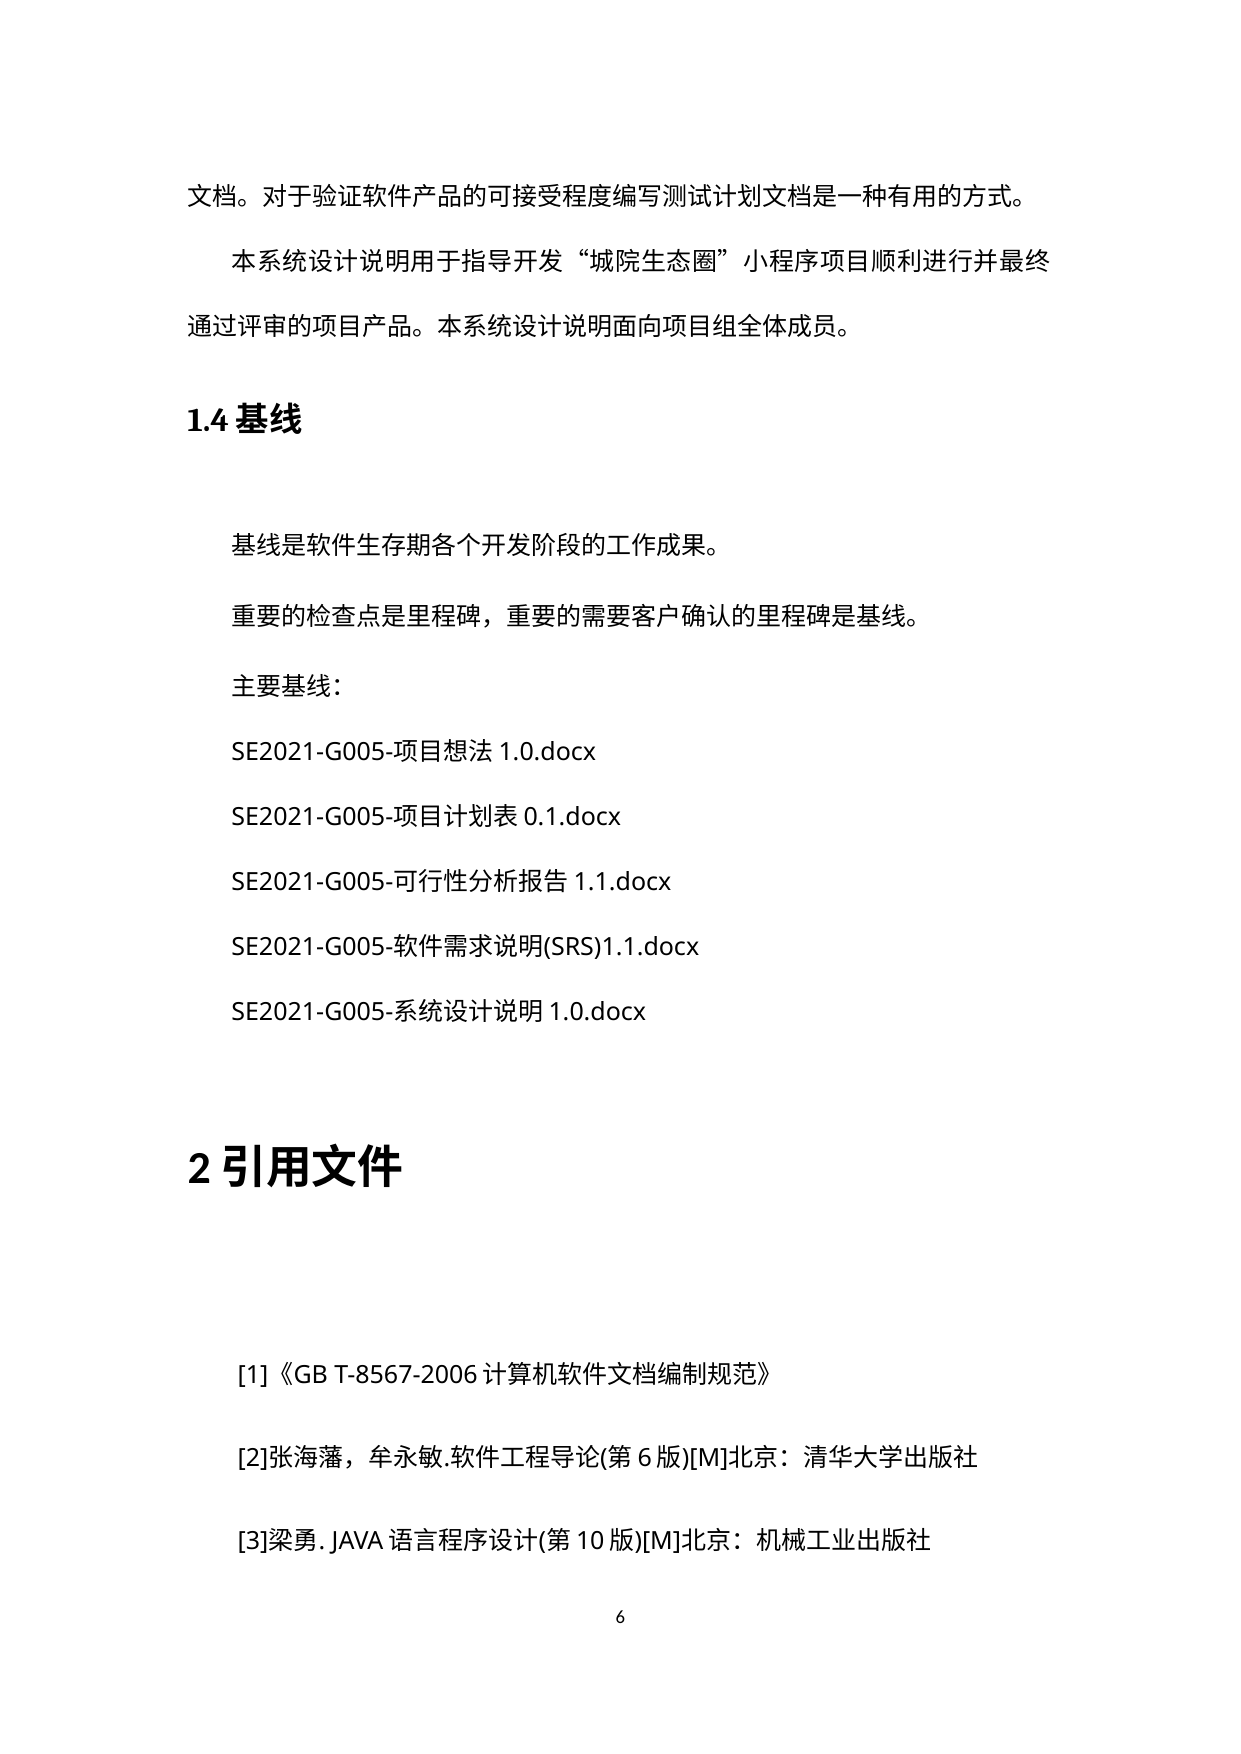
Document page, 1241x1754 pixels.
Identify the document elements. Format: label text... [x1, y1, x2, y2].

subtitle 1.4基线 [187, 384, 1053, 449]
text SE2021-G005-系统设计说明1.0.docx [187, 977, 1053, 1042]
text SE2021-G005-软件需求说明(SRS)1.1.docx [187, 912, 1053, 977]
text 本系统设计说明用于指导开发“城院生态圈”小程序项目顺利进行并最终通过评审的项目产品。本系统设计说明面向项目组全体成员。 [187, 227, 1053, 357]
text SE2021-G005-可行性分析报告1.1.docx [187, 847, 1053, 912]
subtitle 2引用文件 [187, 1114, 1053, 1212]
text 主要基线： [187, 652, 1053, 717]
text [2]张海藩，牟永敏.软件工程导论(第6版)[M]北京：清华大学出版社 [187, 1423, 1053, 1488]
text SE2021-G005-项目计划表0.1.docx [187, 782, 1053, 847]
text [1]《GB T-8567-2006计算机软件文档编制规范》 [187, 1340, 1053, 1405]
text 基线是软件生存期各个开发阶段的工作成果。 [187, 511, 1053, 576]
text [3]梁勇. JAVA语言程序设计(第10版)[M]北京：机械工业出版社 [187, 1506, 1053, 1571]
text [187, 162, 1053, 227]
text 重要的检查点是里程碑，重要的需要客户确认的里程碑是基线。 [187, 582, 1053, 647]
text SE2021-G005-项目想法1.0.docx [187, 717, 1053, 782]
